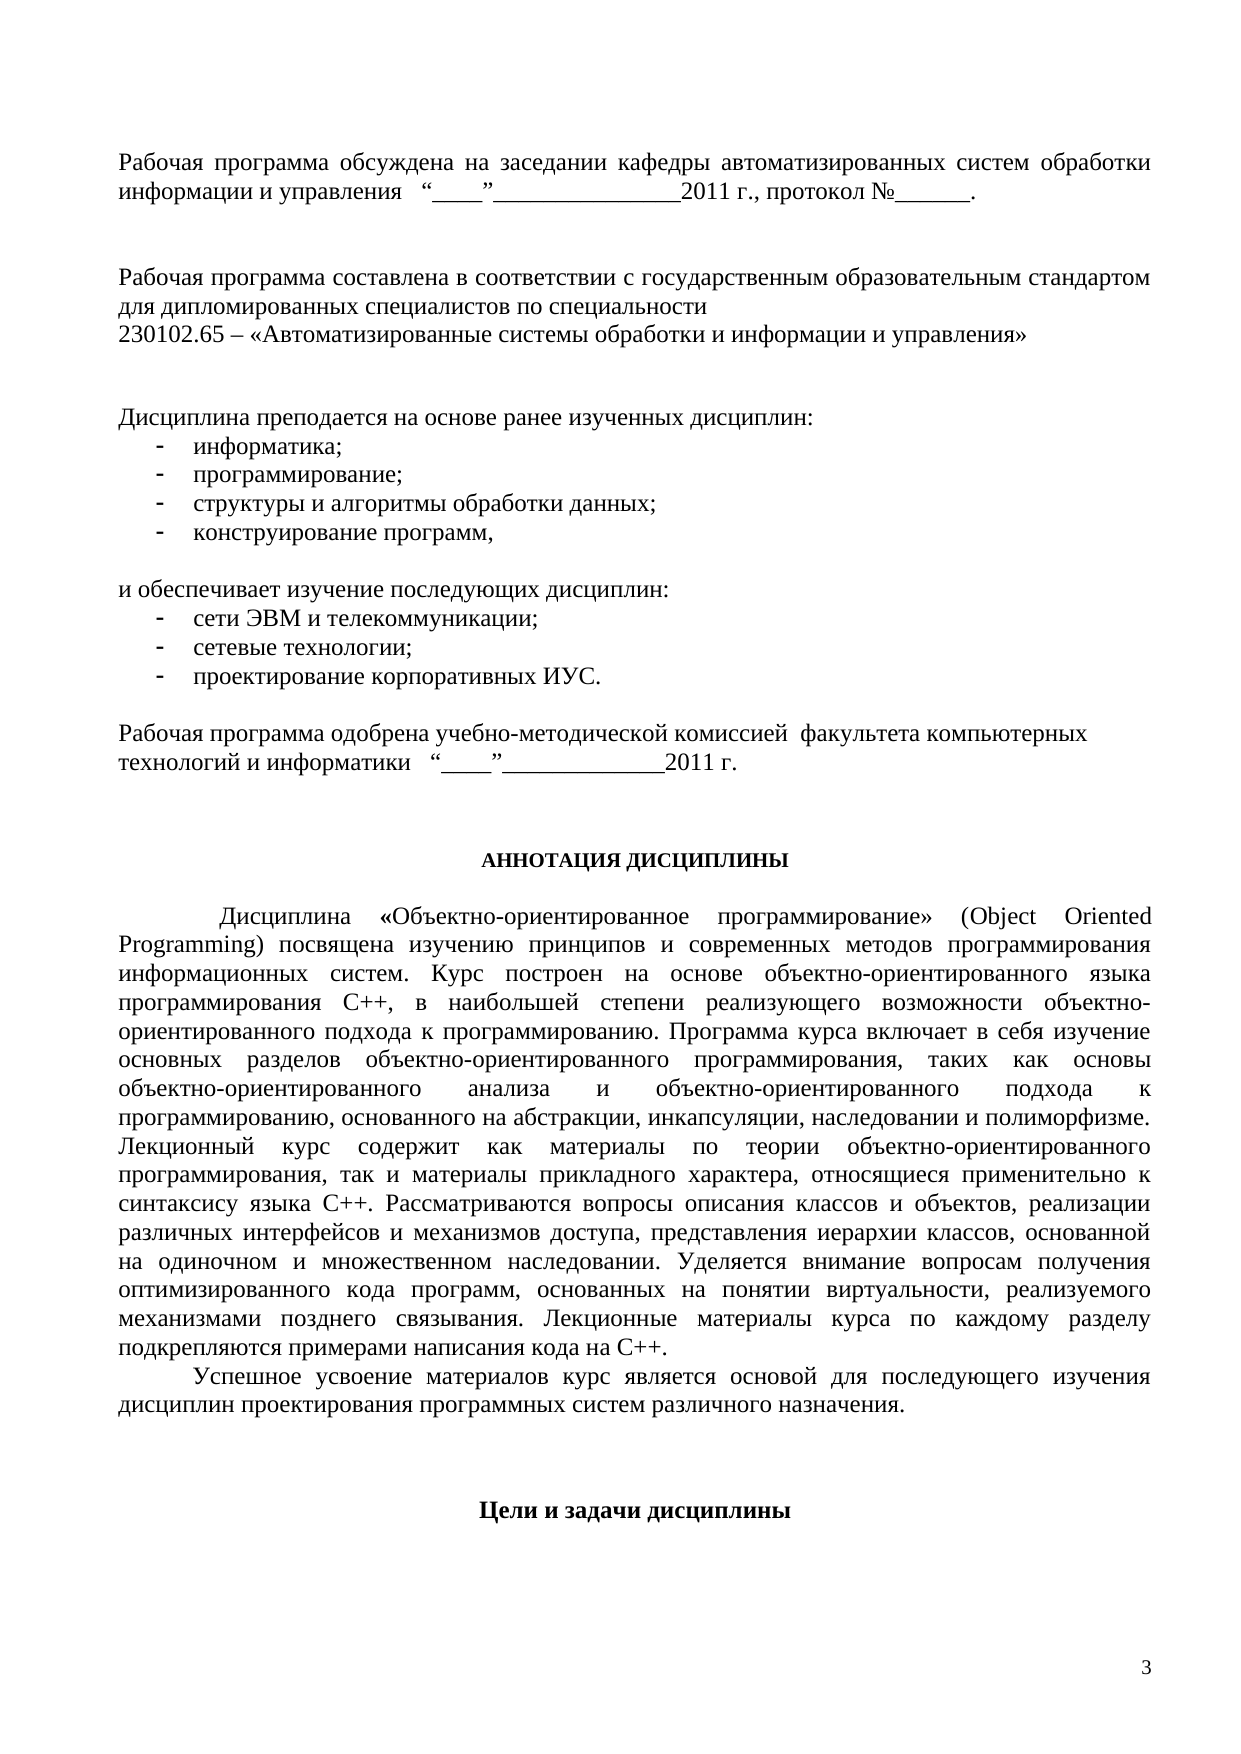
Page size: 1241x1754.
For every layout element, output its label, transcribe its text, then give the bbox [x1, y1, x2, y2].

list информатика; [156, 431, 1152, 459]
list программирование; [156, 459, 1152, 488]
list сетевые технологии; [156, 632, 1152, 661]
list сети ЭВМ и телекоммуникации; [156, 603, 1152, 632]
list проектирование корпоративных ИУС. [156, 661, 1152, 689]
text 230102.65 – «Автоматизированные системы обработки и информации и управления» [118, 319, 1152, 348]
text Цели и задачи дисциплины [118, 1495, 1152, 1524]
text Рабочая программа обсуждена на заседании кафедры автоматизированных систем обработки информации и управления “____”_______________2011 г., протокол №______. [118, 147, 1152, 204]
text Дисциплина «Объектно-ориентированное программирование» (Object Oriented Programming) посвящена изучению принципов и современных методов программирования информационных систем. Курс построен на основе объектно-ориентированного языка программирования С++, в наибольшей степени реализующего возможности объектно-ориентированного подхода к программированию. Программа курса включает в себя изучение основных разделов объектно-ориентированного программирования, таких как основы объектно-ориентированного анализа и объектно-ориентированного подхода к программированию, основанного на абстракции, инкапсуляции, наследовании и полиморфизме. Лекционный курс содержит как материалы по теории объектно-ориентированного программирования, так и материалы прикладного характера, относящиеся применительно к синтаксису языка С++. Рассматриваются вопросы описания классов и объектов, реализации различных интерфейсов и механизмов доступа, представления иерархии классов, основанной на одиночном и множественном наследовании. Уделяется внимание вопросам получения оптимизированного кода программ, основанных на понятии виртуальности, реализуемого механизмами позднего связывания. Лекционные материалы курса по каждому разделу подкрепляются примерами написания кода на С++. [118, 901, 1152, 1361]
text Дисциплина преподается на основе ранее изученных дисциплин: [118, 402, 1152, 431]
text Успешное усвоение материалов курс является основой для последующего изучения дисциплин проектирования программных систем различного назначения. [118, 1361, 1152, 1418]
text Рабочая программа одобрена учебно-методической комиссией факультета компьютерных технологий и информатики “____”_____________2011 г. [118, 718, 1152, 776]
text Рабочая программа составлена в соответствии с государственным образовательным стандартом для дипломированных специалистов по специальности [118, 262, 1152, 319]
list структуры и алгоритмы обработки данных; [156, 488, 1152, 517]
text АННОТАЦИЯ ДИСЦИПЛИНЫ [118, 848, 1152, 872]
text и обеспечивает изучение последующих дисциплин: [118, 574, 1152, 603]
list конструирование программ, [156, 517, 1152, 546]
